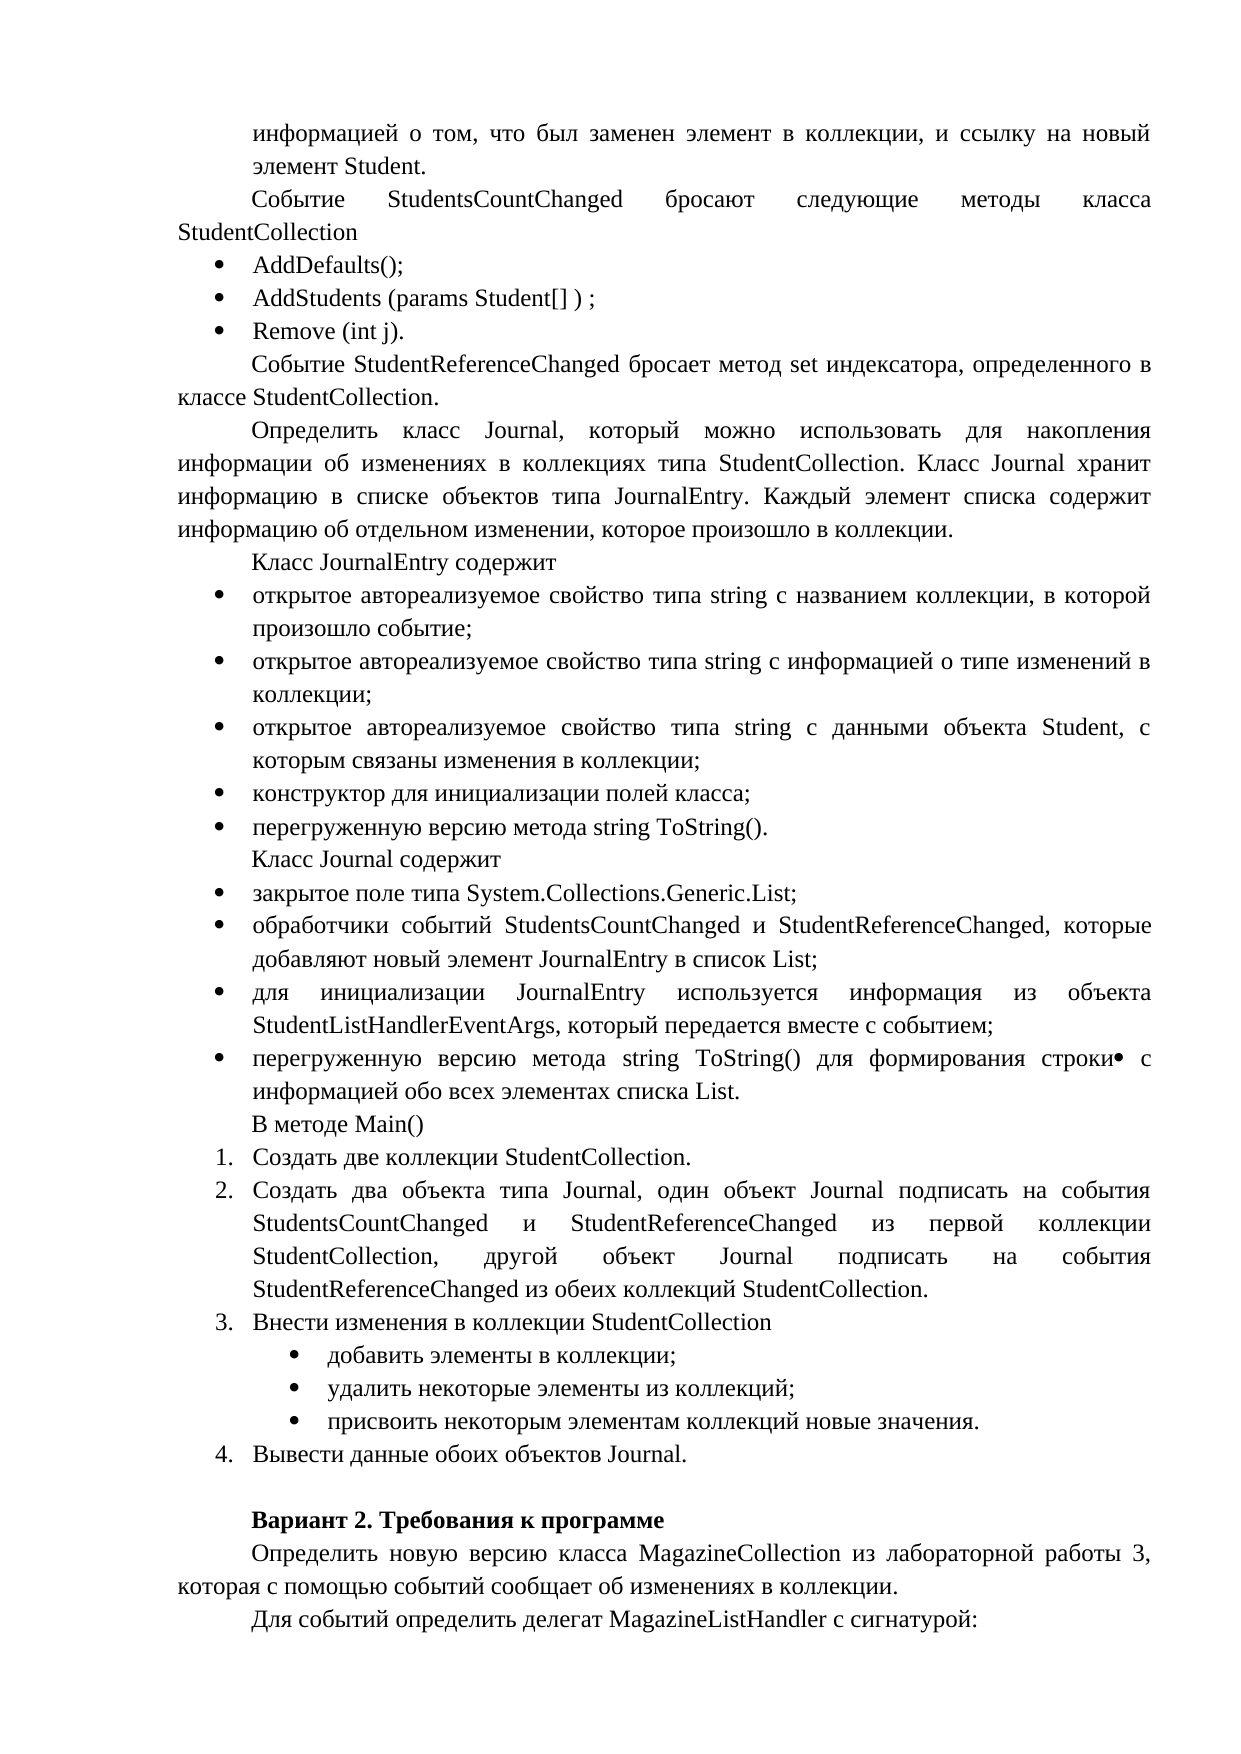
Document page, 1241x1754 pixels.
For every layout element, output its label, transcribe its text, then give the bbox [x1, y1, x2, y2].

list Внести изменения в коллекции StudentCollection [215, 1307, 1152, 1336]
list добавить элементы в коллекции; [290, 1340, 1152, 1369]
text В методе Main() [215, 1109, 1152, 1137]
list присвоить некоторым элементам коллекций новые значения. [290, 1406, 1152, 1435]
list закрытое поле типа System.Collections.Generic.List; [215, 878, 1152, 906]
list открытое автореализуемое свойство типа string с информацией о типе изменений в коллекции; [215, 646, 1152, 708]
list Вывести данные обоих объектов Journal. [215, 1439, 1152, 1468]
list перегруженную версию метода string ToString(). [215, 812, 1152, 840]
list Создать два объекта типа Journal, один объект Journal подписать на события StudentsCountChanged и StudentReferenceChanged из первой коллекции StudentCollection, другой объект Journal подписать на события StudentReferenceChanged из обеих коллекций StudentCollection. [215, 1175, 1152, 1303]
list для инициализации JournalEntry используется информация из объекта StudentListHandlerEventArgs, который передается вместе с событием; [215, 977, 1152, 1038]
list AddDefaults(); [215, 250, 1152, 279]
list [215, 118, 1152, 180]
list удалить некоторые элементы из коллекций; [290, 1373, 1152, 1402]
list AddStudents (params Student[] ) ; [215, 283, 1152, 312]
list Remove (int j). [215, 316, 1152, 345]
text Событие StudentsCountChanged бросают следующие методы класса StudentCollection [177, 184, 1152, 246]
text Определить класс Journal, который можно использовать для накопления информации об изменениях в коллекциях типа StudentCollection. Класс Journal хранит информацию в списке объектов типа JournalEntry. Каждый элемент списка содержит информацию об отдельном изменении, которое произошло в коллекции. [177, 415, 1152, 543]
list открытое автореализуемое свойство типа string с названием коллекции, в которой произошло событие; [215, 580, 1152, 642]
list обработчики событий StudentsCountChanged и StudentReferenceChanged, которые добавляют новый элемент JournalEntry в список List; [215, 911, 1152, 972]
list Для событий определить делегат MagazineListHandler с сигнатурой: [177, 1604, 1152, 1633]
list Вариант 2. Требования к программе [177, 1505, 1152, 1534]
list перегруженную версию метода string ToString() для формирования строки с информацией обо всех элементах списка List. [215, 1043, 1152, 1104]
text Событие StudentReferenceChanged бросает метод set индексатора, определенного в классе StudentCollection. [177, 349, 1152, 411]
list Определить новую версию класса MagazineCollection из лабораторной работы 3, которая с помощью событий сообщает об изменениях в коллекции. [177, 1538, 1152, 1600]
list Создать две коллекции StudentCollection. [215, 1142, 1152, 1171]
list конструктор для инициализации полей класса; [215, 778, 1152, 807]
list открытое автореализуемое свойство типа string c данными объекта Student, с которым связаны изменения в коллекции; [215, 712, 1152, 774]
text Класс Journal содержит [177, 844, 1152, 873]
text Класс JournalEntry содержит [177, 547, 1152, 576]
